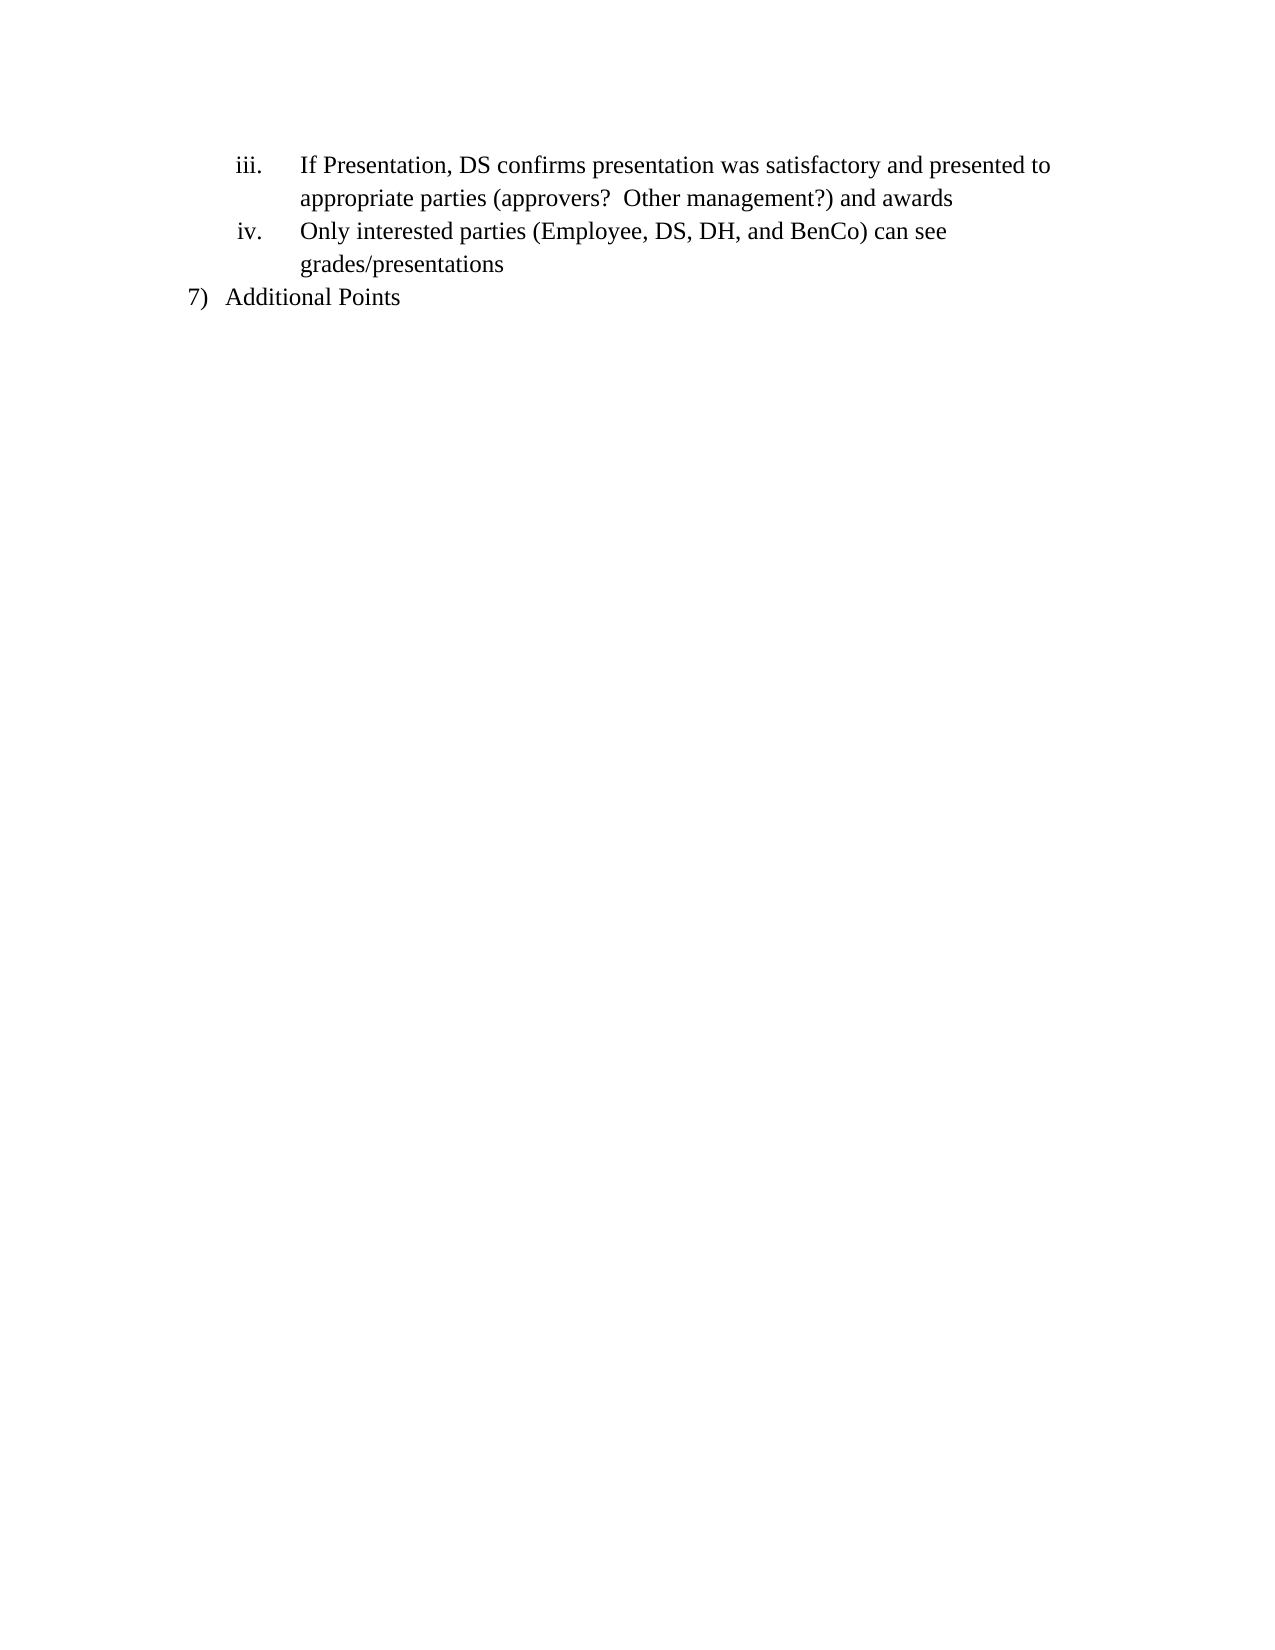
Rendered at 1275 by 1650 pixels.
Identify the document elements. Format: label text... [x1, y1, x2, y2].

list Additional Points [187, 282, 1125, 311]
list Only interested parties (Employee, DS, DH, and BenCo) can see grades/presentations [262, 216, 1125, 278]
list If Presentation, DS confirms presentation was satisfactory and presented to appropriate parties (approvers? Other management?) and awards [262, 150, 1125, 212]
